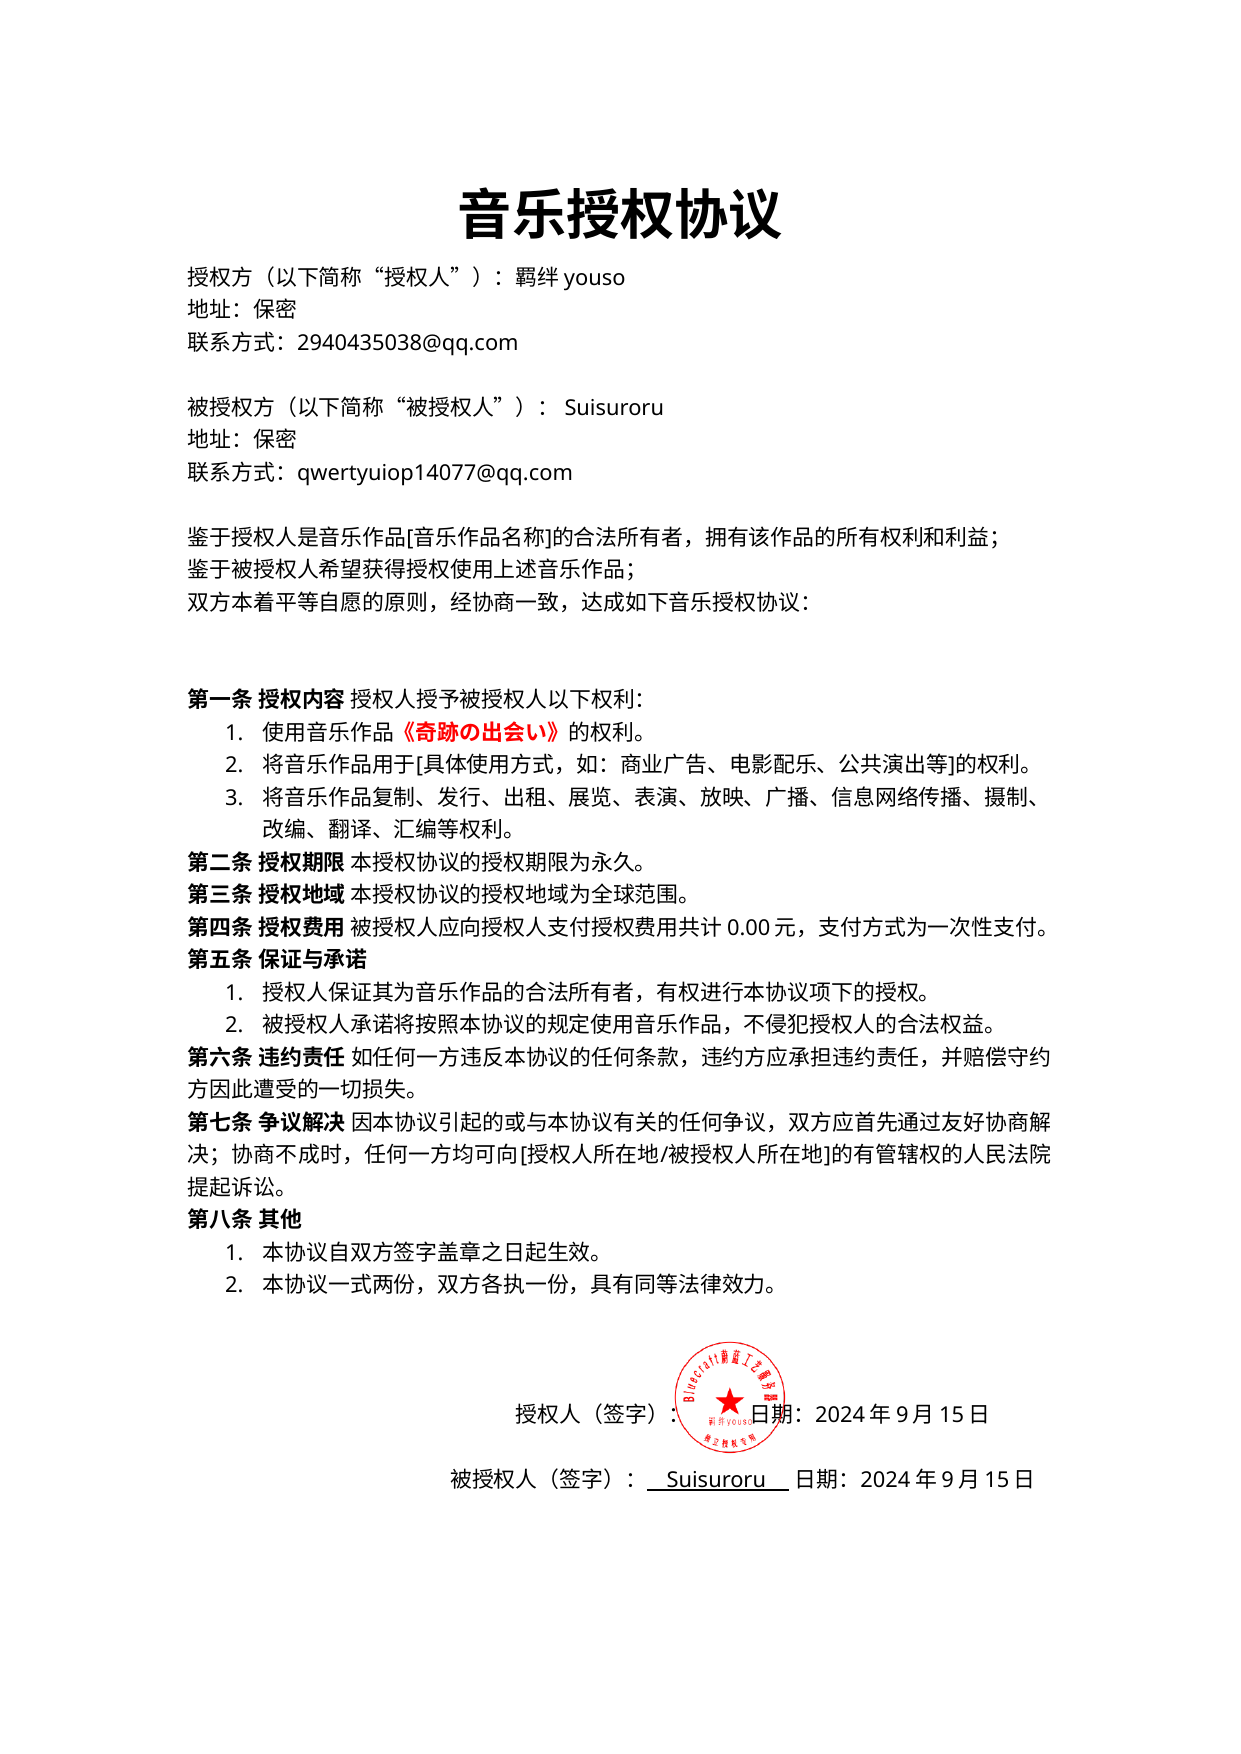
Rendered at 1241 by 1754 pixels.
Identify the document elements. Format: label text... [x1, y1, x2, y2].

list 将音乐作品用于[具体使用方式，如：商业广告、电影配乐、公共演出等]的权利。 [225, 747, 1053, 779]
text 第三条 授权地域 本授权协议的授权地域为全球范围。 [187, 877, 1053, 909]
text 第一条 授权内容 授权人授予被授权人以下权利： [187, 682, 1053, 714]
text 被授权人（签字）： Suisuroru 日期：2024年9月15日 [187, 1462, 1053, 1494]
text 第六条 违约责任 如任何一方违反本协议的任何条款，违约方应承担违约责任，并赔偿守约方因此遭受的一切损失。 [187, 1039, 1053, 1104]
text 授权方（以下简称“授权人”）：羁绊youso [187, 259, 1053, 292]
list 授权人保证其为音乐作品的合法所有者，有权进行本协议项下的授权。 [225, 974, 1053, 1007]
list 本协议一式两份，双方各执一份，具有同等法律效力。 [225, 1267, 1053, 1299]
list 将音乐作品复制、发行、出租、展览、表演、放映、广播、信息网络传播、摄制、改编、翻译、汇编等权利。 [225, 779, 1053, 844]
text 联系方式：qwertyuiop14077@qq.com [187, 454, 1053, 487]
text 第八条 其他 [187, 1202, 1053, 1234]
text 地址：保密 [187, 422, 1053, 454]
text 第五条 保证与承诺 [187, 942, 1053, 974]
text 授权人（签字）： 日期：2024年9月15日 [187, 1397, 671, 1429]
text 地址：保密 [187, 292, 1053, 324]
text 鉴于被授权人希望获得授权使用上述音乐作品； [187, 552, 1053, 584]
picture [671, 1338, 788, 1456]
text 第二条 授权期限 本授权协议的授权期限为永久。 [187, 844, 1053, 877]
text 音乐授权协议 [187, 162, 1053, 259]
text 被授权方（以下简称“被授权人”）： Suisuroru [187, 389, 1053, 422]
text 鉴于授权人是音乐作品[音乐作品名称]的合法所有者，拥有该作品的所有权利和利益； [187, 519, 1053, 552]
text 第四条 授权费用 被授权人应向授权人支付授权费用共计0.00元，支付方式为一次性支付。 [187, 909, 1053, 942]
text 联系方式：2940435038@qq.com [187, 324, 1053, 357]
text 授权人（签字）： 日期：2024年9月15日 [788, 1397, 1053, 1429]
list 使用音乐作品《奇跡の出会い》的权利。 [225, 714, 1053, 747]
list 被授权人承诺将按照本协议的规定使用音乐作品，不侵犯授权人的合法权益。 [225, 1007, 1053, 1039]
list 本协议自双方签字盖章之日起生效。 [225, 1234, 1053, 1267]
text 第七条 争议解决 因本协议引起的或与本协议有关的任何争议，双方应首先通过友好协商解决；协商不成时，任何一方均可向[授权人所在地/被授权人所在地]的有管辖权的人民法院提起诉讼。 [187, 1104, 1053, 1202]
text 双方本着平等自愿的原则，经协商一致，达成如下音乐授权协议： [187, 584, 1053, 617]
